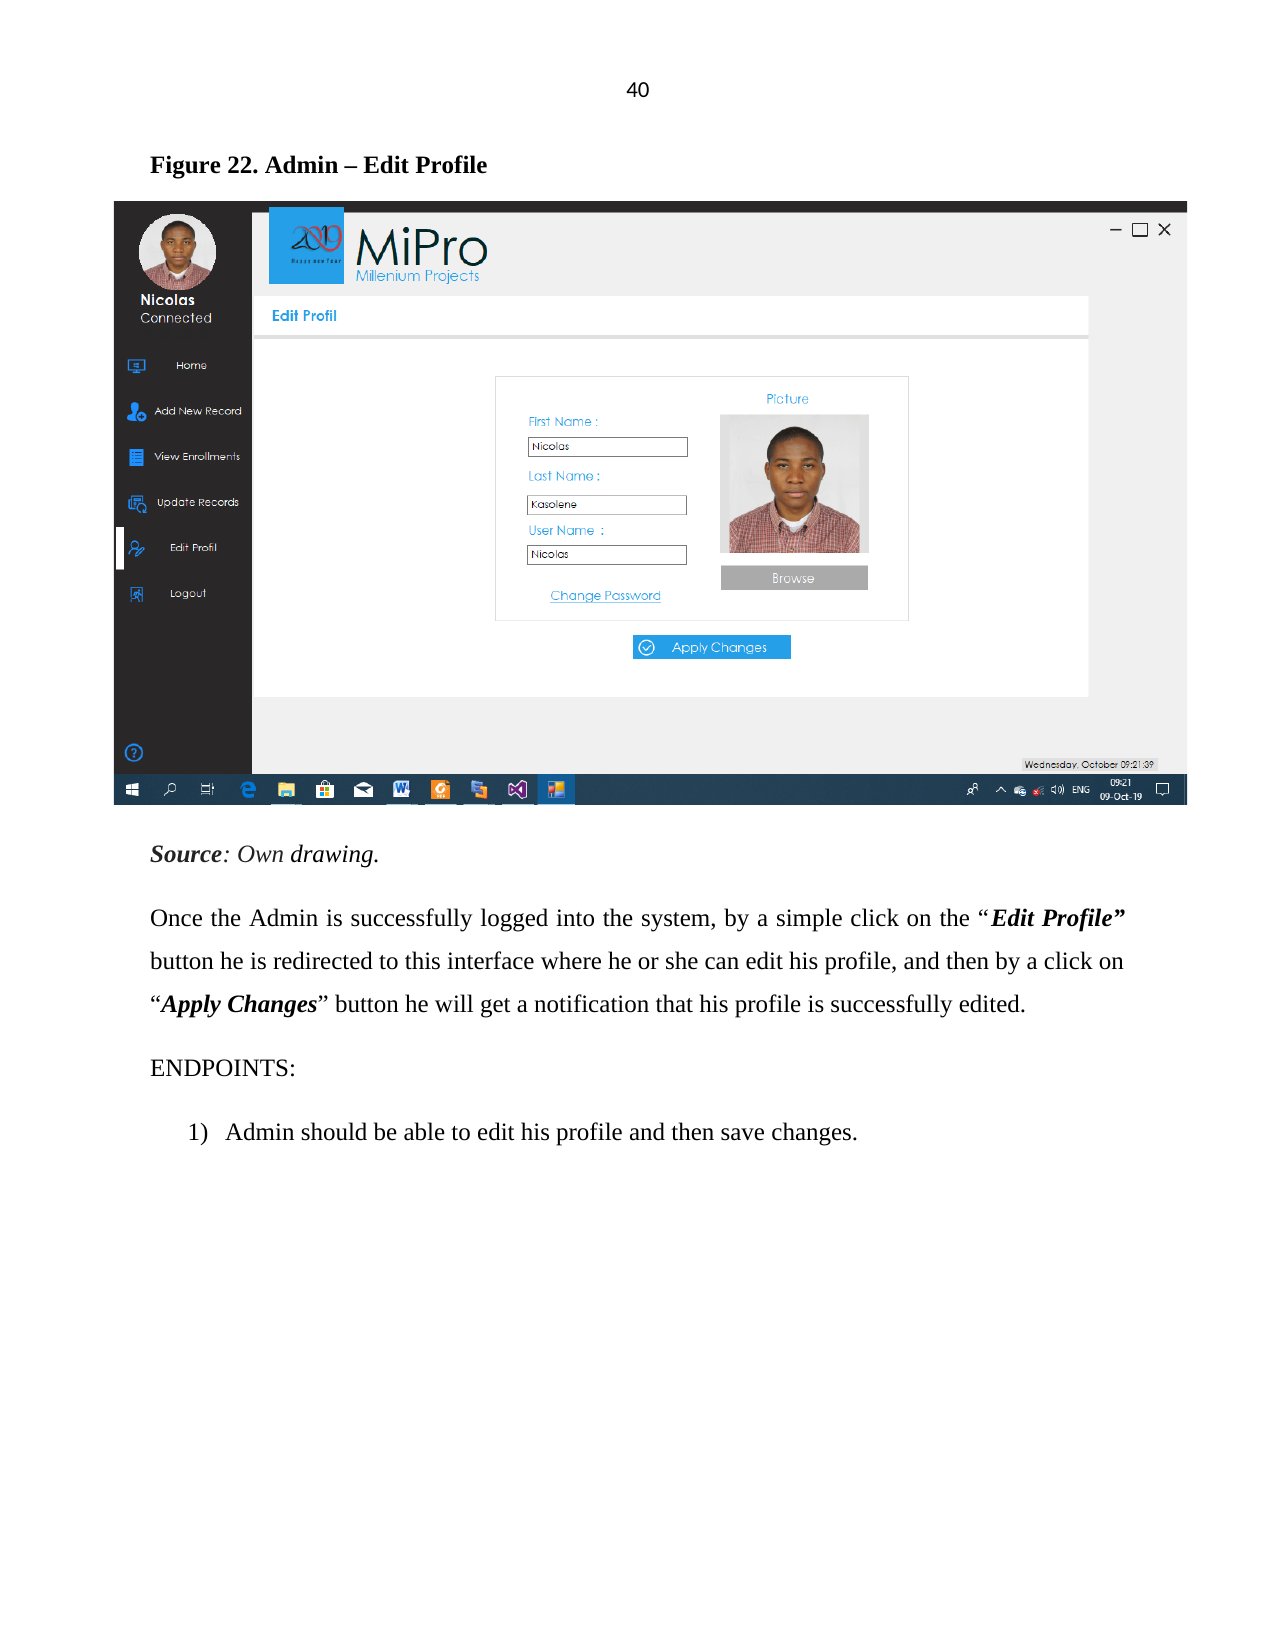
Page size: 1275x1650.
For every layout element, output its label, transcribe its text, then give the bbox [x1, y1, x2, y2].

text Figure 22. Admin – Edit Profile [150, 150, 1125, 179]
text Once the Admin is successfully logged into the system, by a simple click on the “Edit Profile” button he is redirected to this interface where he or she can edit his profile, and then by a click on “Apply Changes” button he will get a notification that his profile is successfully edited. [150, 903, 1125, 1018]
list Admin should be able to edit his profile and then save changes. [187, 1117, 1125, 1146]
text ENDPOINTS: [150, 1053, 1125, 1082]
text Source: Own drawing. [290, 839, 1125, 868]
picture [113, 201, 1188, 805]
